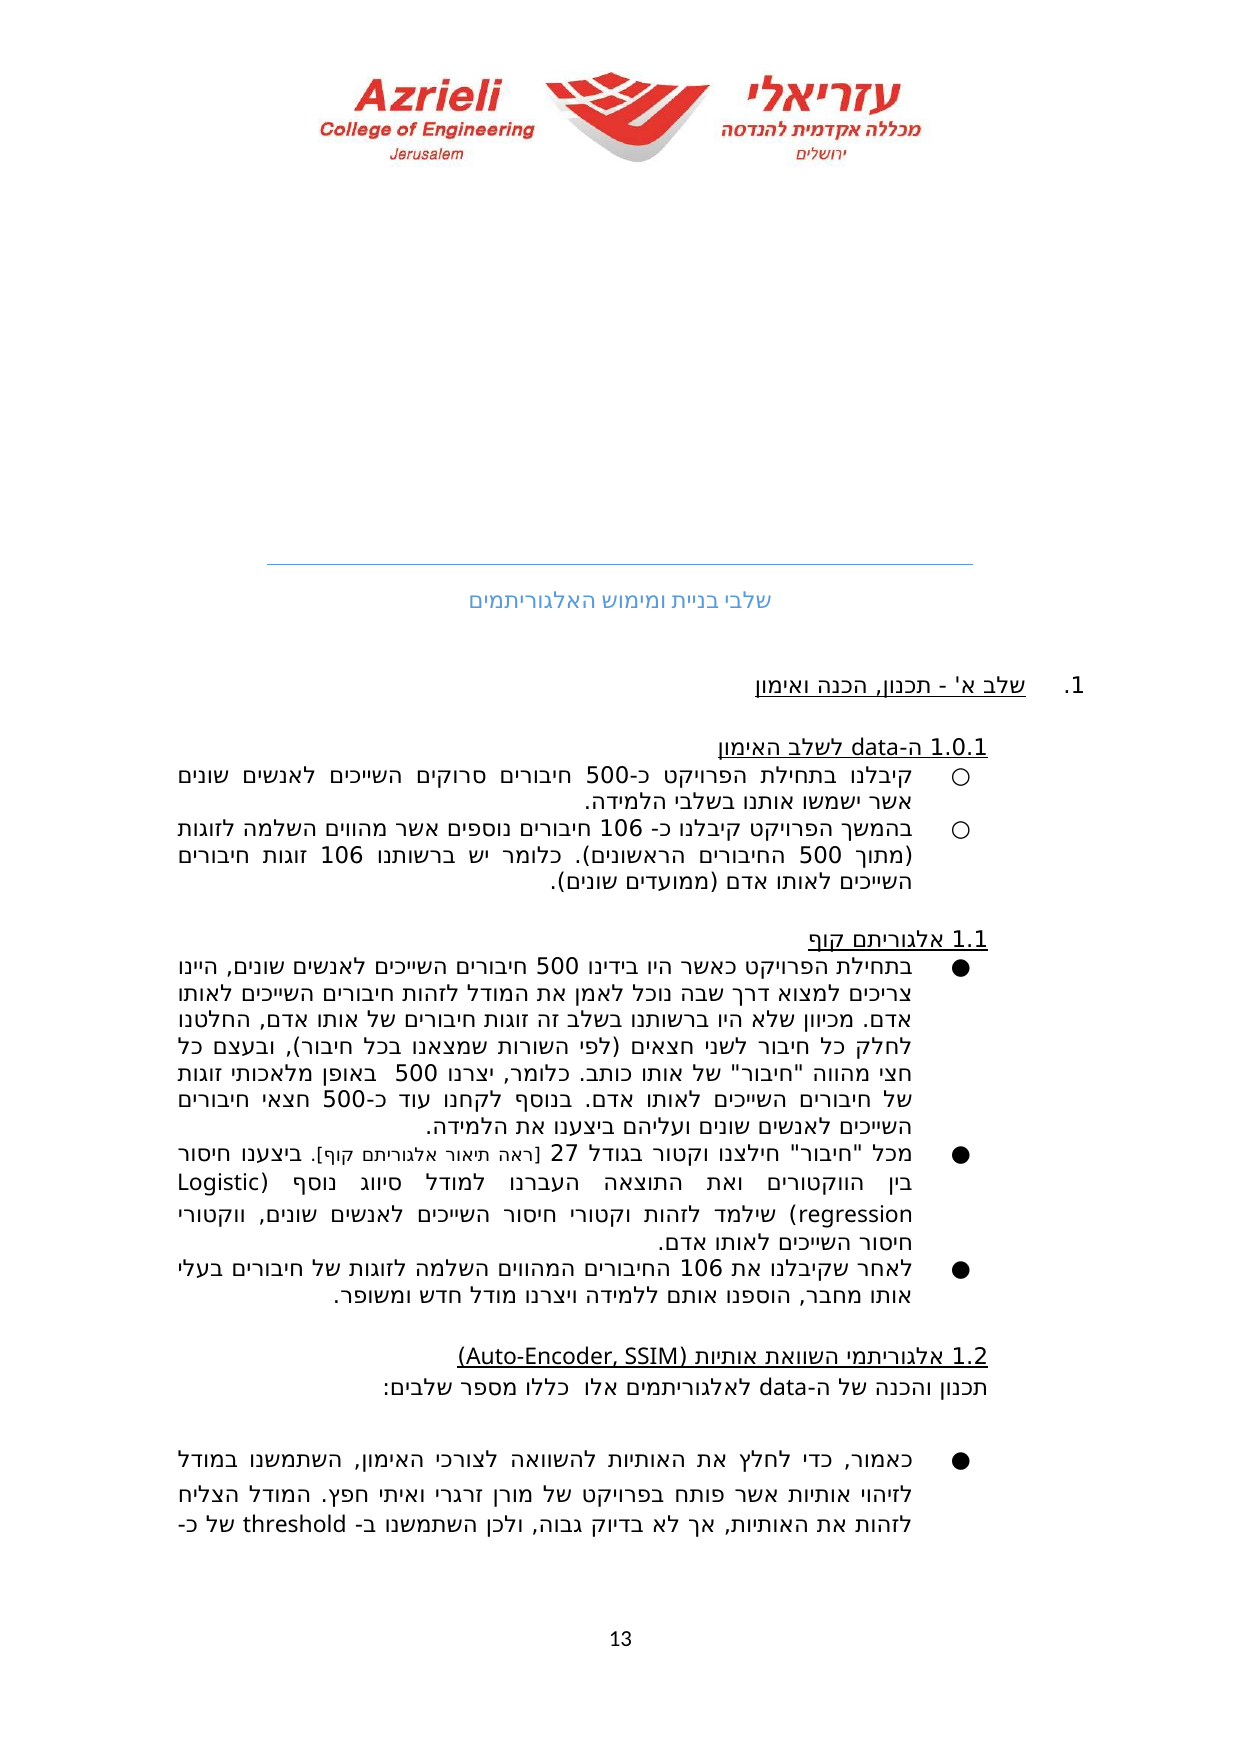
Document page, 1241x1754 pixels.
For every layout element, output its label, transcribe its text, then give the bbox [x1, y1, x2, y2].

text תכנון והכנה של ה-data לאלגוריתמים אלו כללו מספר שלבים: [177, 1371, 988, 1403]
text שלבי בניית ומימוש האלגוריתמים [267, 565, 973, 635]
list מכל "חיבור" חילצנו וקטור בגודל 27 [ראה תיאור אלגוריתם קוף]. ביצענו חיסור בין הווקטורים ואת התוצאה העברנו למודל סיווג נוסף (Logistic regression) שילמד לזהות וקטורי חיסור השייכים לאנשים שונים, ווקטורי חיסור השייכים לאותו אדם. [177, 1140, 951, 1256]
list לאחר שקיבלנו את 106 החיבורים המהווים השלמה לזוגות של חיבורים בעלי אותו מחבר, הוספנו אותם ללמידה ויצרנו מודל חדש ומשופר. [177, 1256, 951, 1309]
text 1.0.1 ה-data לשלב האימון [177, 731, 988, 762]
list בתחילת הפרויקט כאשר היו בידינו 500 חיבורים השייכים לאנשים שונים, היינו צריכים למצוא דרך שבה נוכל לאמן את המודל לזהות חיבורים השייכים לאותו אדם. מכיוון שלא היו ברשותנו בשלב זה זוגות חיבורים של אותו אדם, החלטנו לחלק כל חיבור לשני חצאים (לפי השורות שמצאנו בכל חיבור), ובעצם כל חצי מהווה "חיבור" של אותו כותב. כלומר, יצרנו 500 באופן מלאכותי זוגות של חיבורים השייכים לאותו אדם. בנוסף לקחנו עוד כ-500 חצאי חיבורים השייכים לאנשים שונים ועליהם ביצענו את הלמידה. [177, 953, 951, 1140]
list שלב א' - תכנון, הכנה ואימון [177, 673, 1063, 699]
picture [42, 10, 1199, 187]
text 1.2 אלגוריתמי השוואת אותיות (Auto-Encoder, SSIM) [177, 1340, 988, 1371]
text 1.1 אלגוריתם קוף [177, 926, 988, 953]
list בהמשך הפרויקט קיבלנו כ- 106 חיבורים נוספים אשר מהווים השלמה לזוגות (מתוך 500 החיבורים הראשונים). כלומר יש ברשותנו 106 זוגות חיבורים השייכים לאותו אדם (ממועדים שונים). [177, 815, 951, 895]
list קיבלנו בתחילת הפרויקט כ-500 חיבורים סרוקים השייכים לאנשים שונים אשר ישמשו אותנו בשלבי הלמידה. [177, 762, 951, 815]
